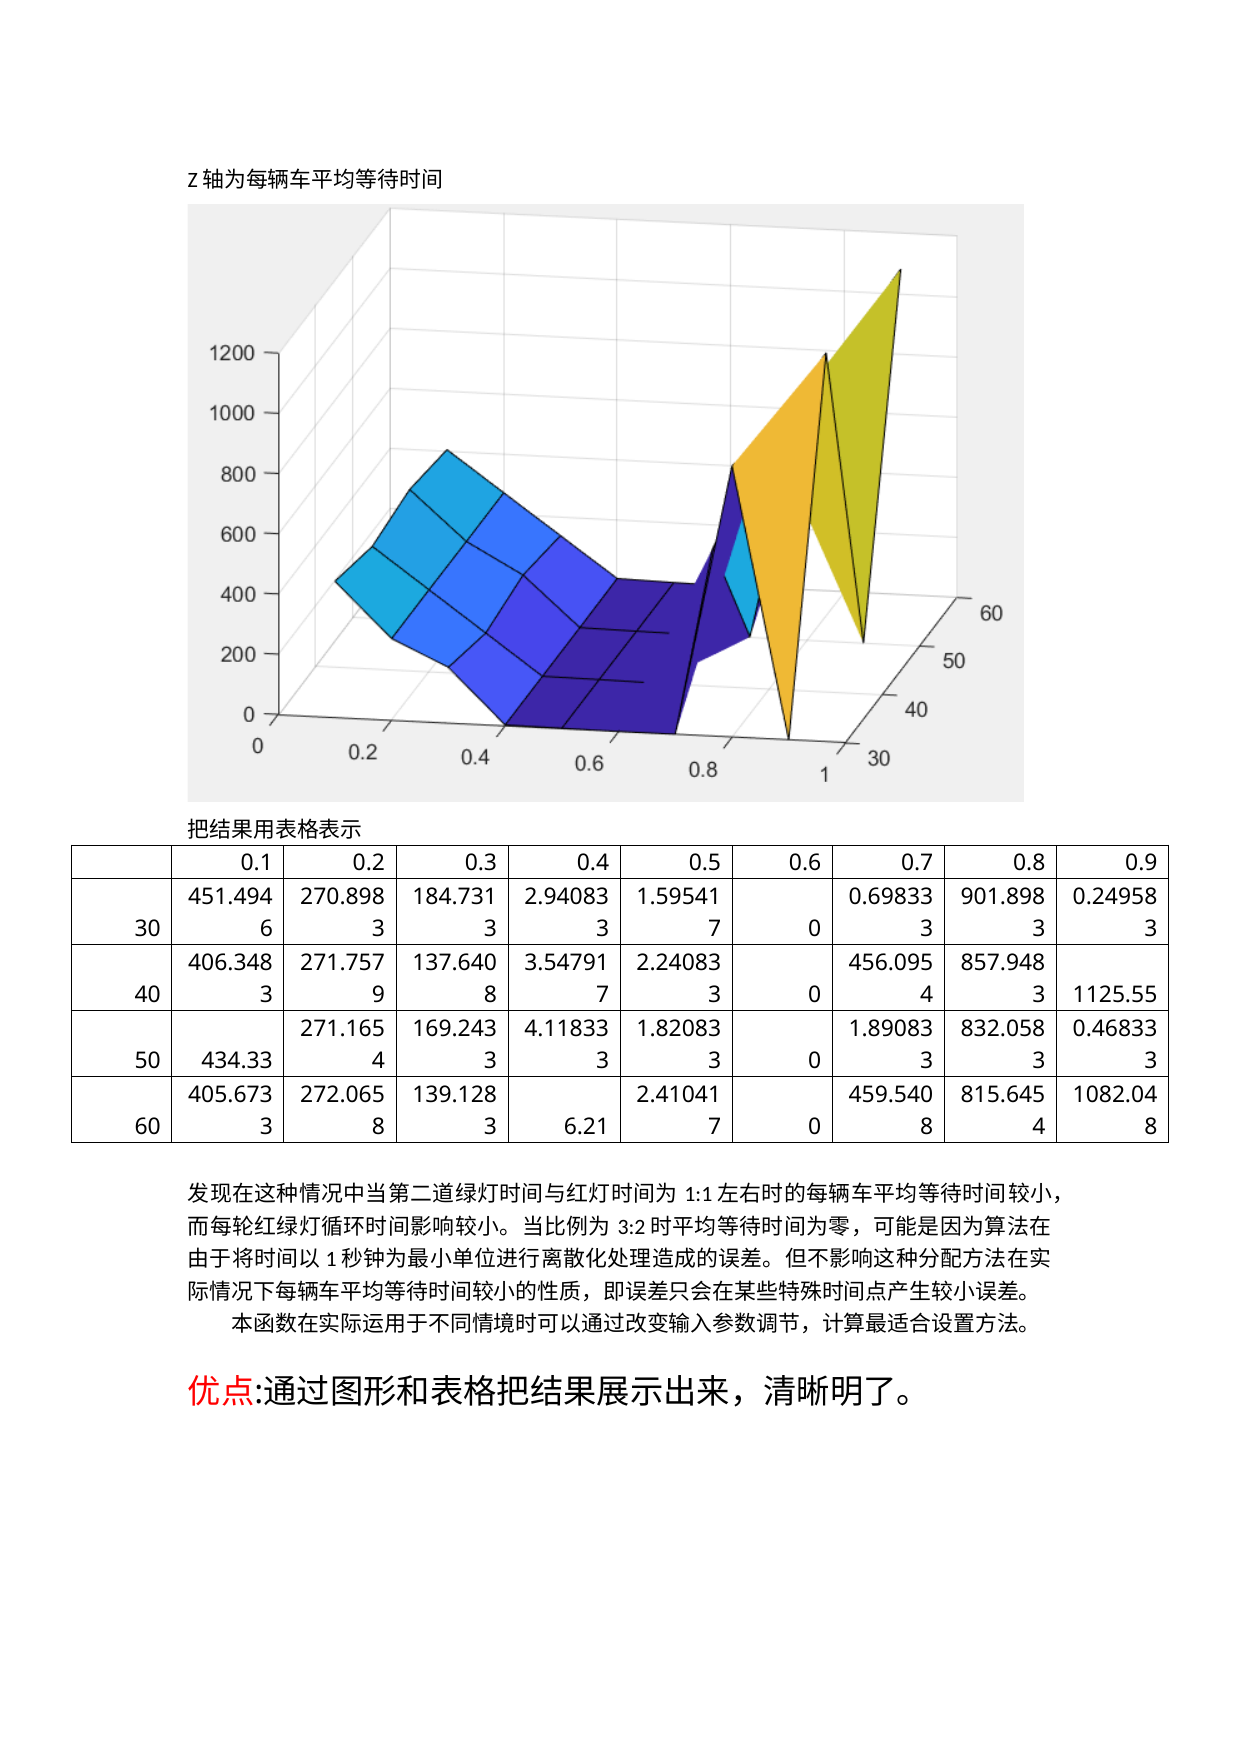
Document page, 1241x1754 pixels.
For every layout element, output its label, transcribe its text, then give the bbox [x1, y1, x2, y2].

table_cell 1.820833 [621, 1011, 732, 1076]
table_cell 60 [72, 1077, 171, 1142]
table_cell 271.7579 [284, 945, 396, 1010]
table_header 0.3 [397, 846, 508, 878]
table_cell 184.7313 [397, 879, 508, 944]
table_header 0.6 [733, 846, 832, 878]
table_cell 0 [733, 1077, 832, 1142]
table_cell 857.9483 [945, 945, 1056, 1010]
table_header [72, 846, 171, 878]
table_cell 451.4946 [172, 879, 283, 944]
table_header 0.7 [833, 846, 944, 878]
table_header 0.9 [1057, 846, 1168, 878]
table_cell 4.118333 [509, 1011, 620, 1076]
text Z轴为每辆车平均等待时间 [187, 162, 1053, 194]
table_cell 1125.55 [1057, 945, 1168, 1010]
table_cell 815.6454 [945, 1077, 1056, 1142]
table_cell 434.33 [172, 1011, 283, 1076]
table_cell 50 [72, 1011, 171, 1076]
table_cell 2.940833 [509, 879, 620, 944]
table_cell 271.1654 [284, 1011, 396, 1076]
table_cell 0 [733, 1011, 832, 1076]
table_cell 30 [72, 879, 171, 944]
table_cell 832.0583 [945, 1011, 1056, 1076]
table_cell 0 [733, 879, 832, 944]
table_cell 1.595417 [621, 879, 732, 944]
table_cell 272.0658 [284, 1077, 396, 1142]
table_header 0.1 [172, 846, 283, 878]
table_cell 406.3483 [172, 945, 283, 1010]
table_cell 405.6733 [172, 1077, 283, 1142]
table_cell 0.698333 [833, 879, 944, 944]
table_cell 139.1283 [397, 1077, 508, 1142]
table_header 0.4 [509, 846, 620, 878]
table_cell 459.5408 [833, 1077, 944, 1142]
table_header 0.2 [284, 846, 396, 878]
table_cell 169.2433 [397, 1011, 508, 1076]
table_cell 2.240833 [621, 945, 732, 1010]
table_cell 40 [72, 945, 171, 1010]
table_cell 6.21 [509, 1077, 620, 1142]
table_header 0.5 [621, 846, 732, 878]
table_cell 2.410417 [621, 1077, 732, 1142]
table_cell 0.249583 [1057, 879, 1168, 944]
text 优点:通过图形和表格把结果展示出来，清晰明了。 [187, 1357, 1053, 1422]
table_cell 137.6408 [397, 945, 508, 1010]
table_cell 3.547917 [509, 945, 620, 1010]
table_header 0.8 [945, 846, 1056, 878]
table_cell 0 [733, 945, 832, 1010]
text 本函数在实际运用于不同情境时可以通过改变输入参数调节，计算最适合设置方法。 [187, 1306, 1053, 1338]
table_cell 901.8983 [945, 879, 1056, 944]
table_cell 1.890833 [833, 1011, 944, 1076]
table_cell 1082.048 [1057, 1077, 1168, 1142]
table_cell 270.8983 [284, 879, 396, 944]
table_cell 456.0954 [833, 945, 944, 1010]
picture [187, 204, 1024, 802]
table_cell 0.468333 [1057, 1011, 1168, 1076]
text 发现在这种情况中当第二道绿灯时间与红灯时间为1:1左右时的每辆车平均等待时间较小，而每轮红绿灯循环时间影响较小。当比例为3:2时平均等待时间为零，可能是因为算法在由于将时间以1秒钟为最小单位进行离散化处理造成的误差。但不影响这种分配方法在实际情况下每辆车平均等待时间较小的性质，即误差只会在某些特殊时间点产生较小误差。 [187, 1176, 1053, 1306]
